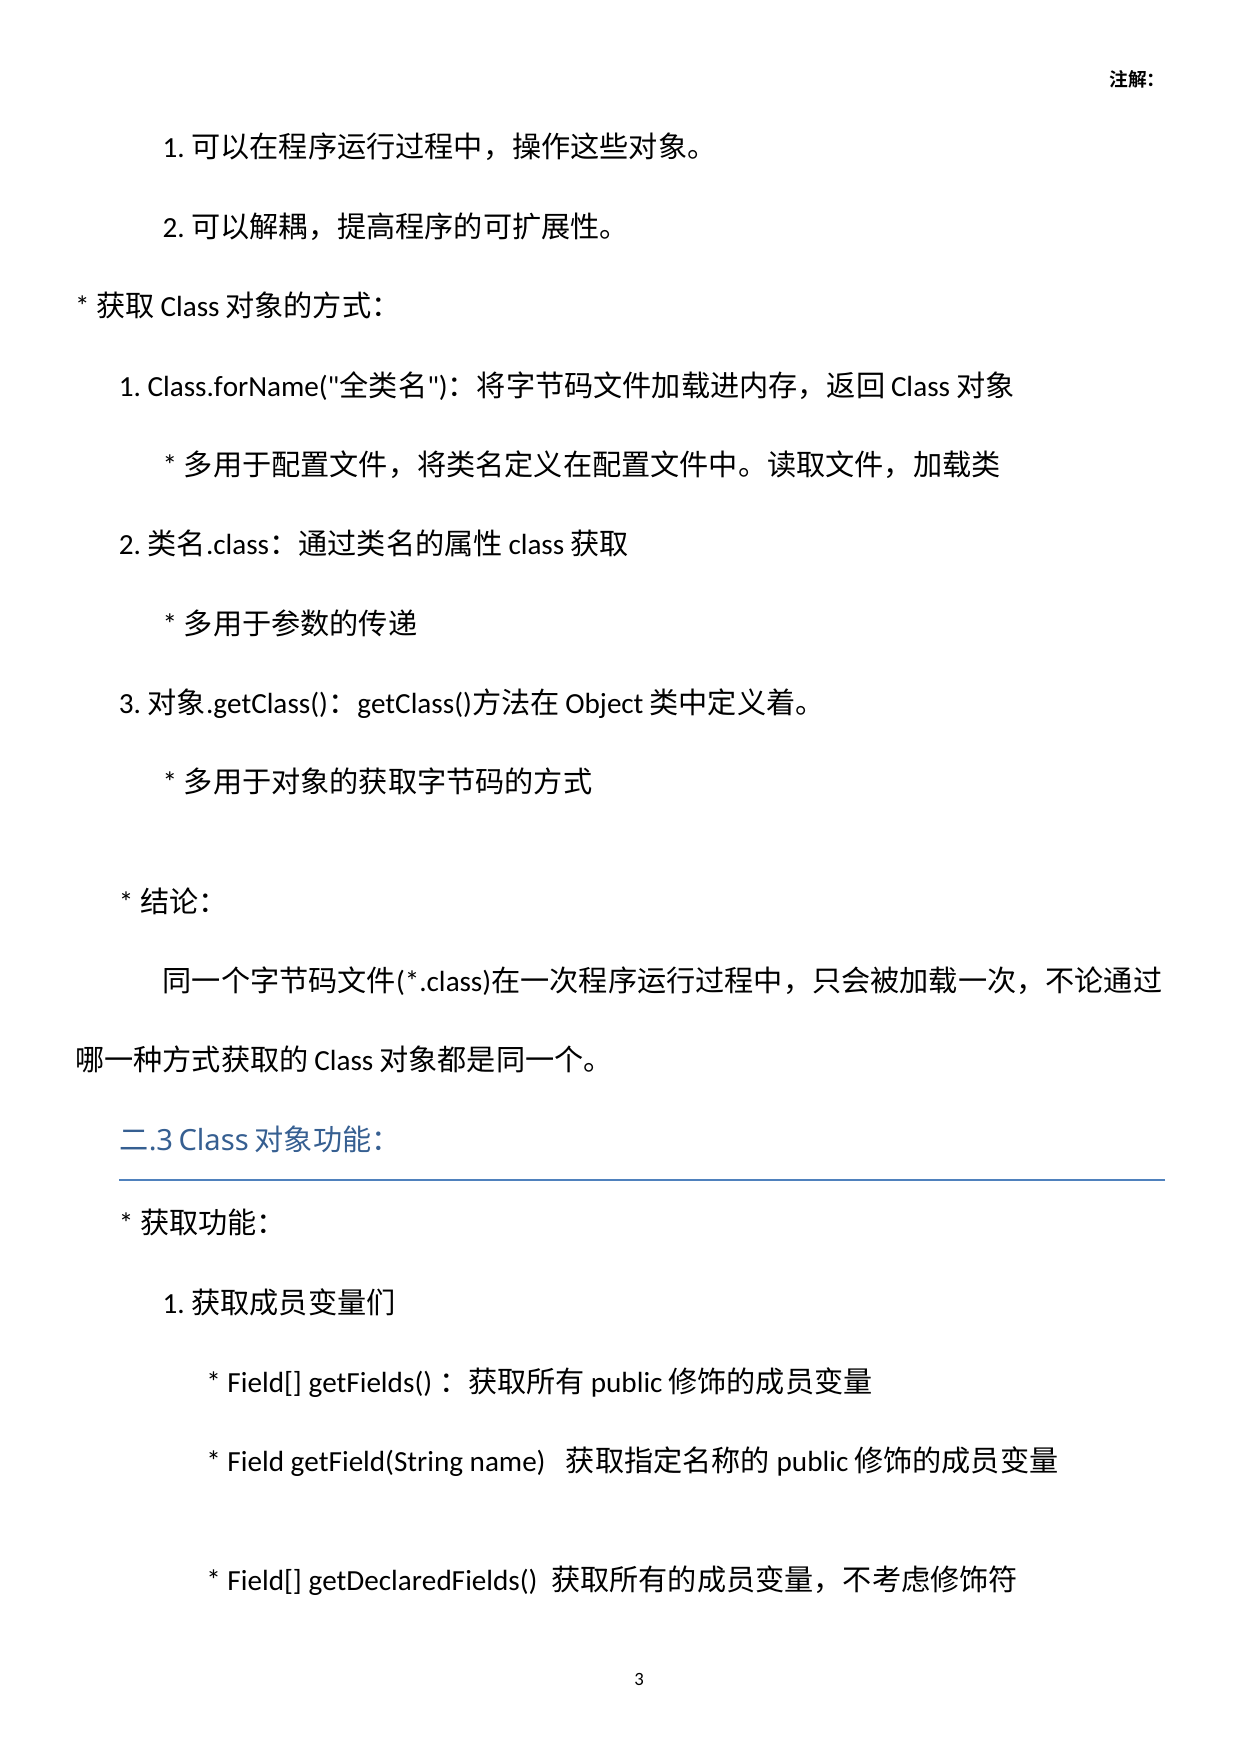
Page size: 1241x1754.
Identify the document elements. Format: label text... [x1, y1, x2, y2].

text * Field[] getDeclaredFields() 获取所有的成员变量，不考虑修饰符 [75, 1538, 1165, 1618]
text * Field getField(String name) 获取指定名称的 public修饰的成员变量 [75, 1419, 1165, 1499]
text 2. 可以解耦，提高程序的可扩展性。 [75, 185, 1165, 264]
subtitle Class对象功能： [119, 1098, 1165, 1179]
text 同一个字节码文件(*.class)在一次程序运行过程中，只会被加载一次，不论通过哪一种方式获取的Class对象都是同一个。 [75, 939, 1165, 1098]
text 1. Class.forName("全类名")：将字节码文件加载进内存，返回Class对象 [75, 344, 1165, 423]
text 1. 可以在程序运行过程中，操作这些对象。 [75, 106, 1165, 185]
text * 多用于对象的获取字节码的方式 [75, 741, 1165, 820]
text * 多用于配置文件，将类名定义在配置文件中。读取文件，加载类 [75, 423, 1165, 502]
text * 结论： [75, 859, 1165, 939]
text * Field[] getFields() ：获取所有public修饰的成员变量 [75, 1340, 1165, 1419]
text * 多用于参数的传递 [75, 582, 1165, 661]
text 1. 获取成员变量们 [75, 1261, 1165, 1340]
text 2. 类名.class：通过类名的属性class获取 [75, 502, 1165, 582]
text * 获取Class对象的方式： [75, 264, 1165, 344]
text * 获取功能： [75, 1181, 1165, 1261]
text 3. 对象.getClass()：getClass()方法在Object类中定义着。 [75, 661, 1165, 741]
